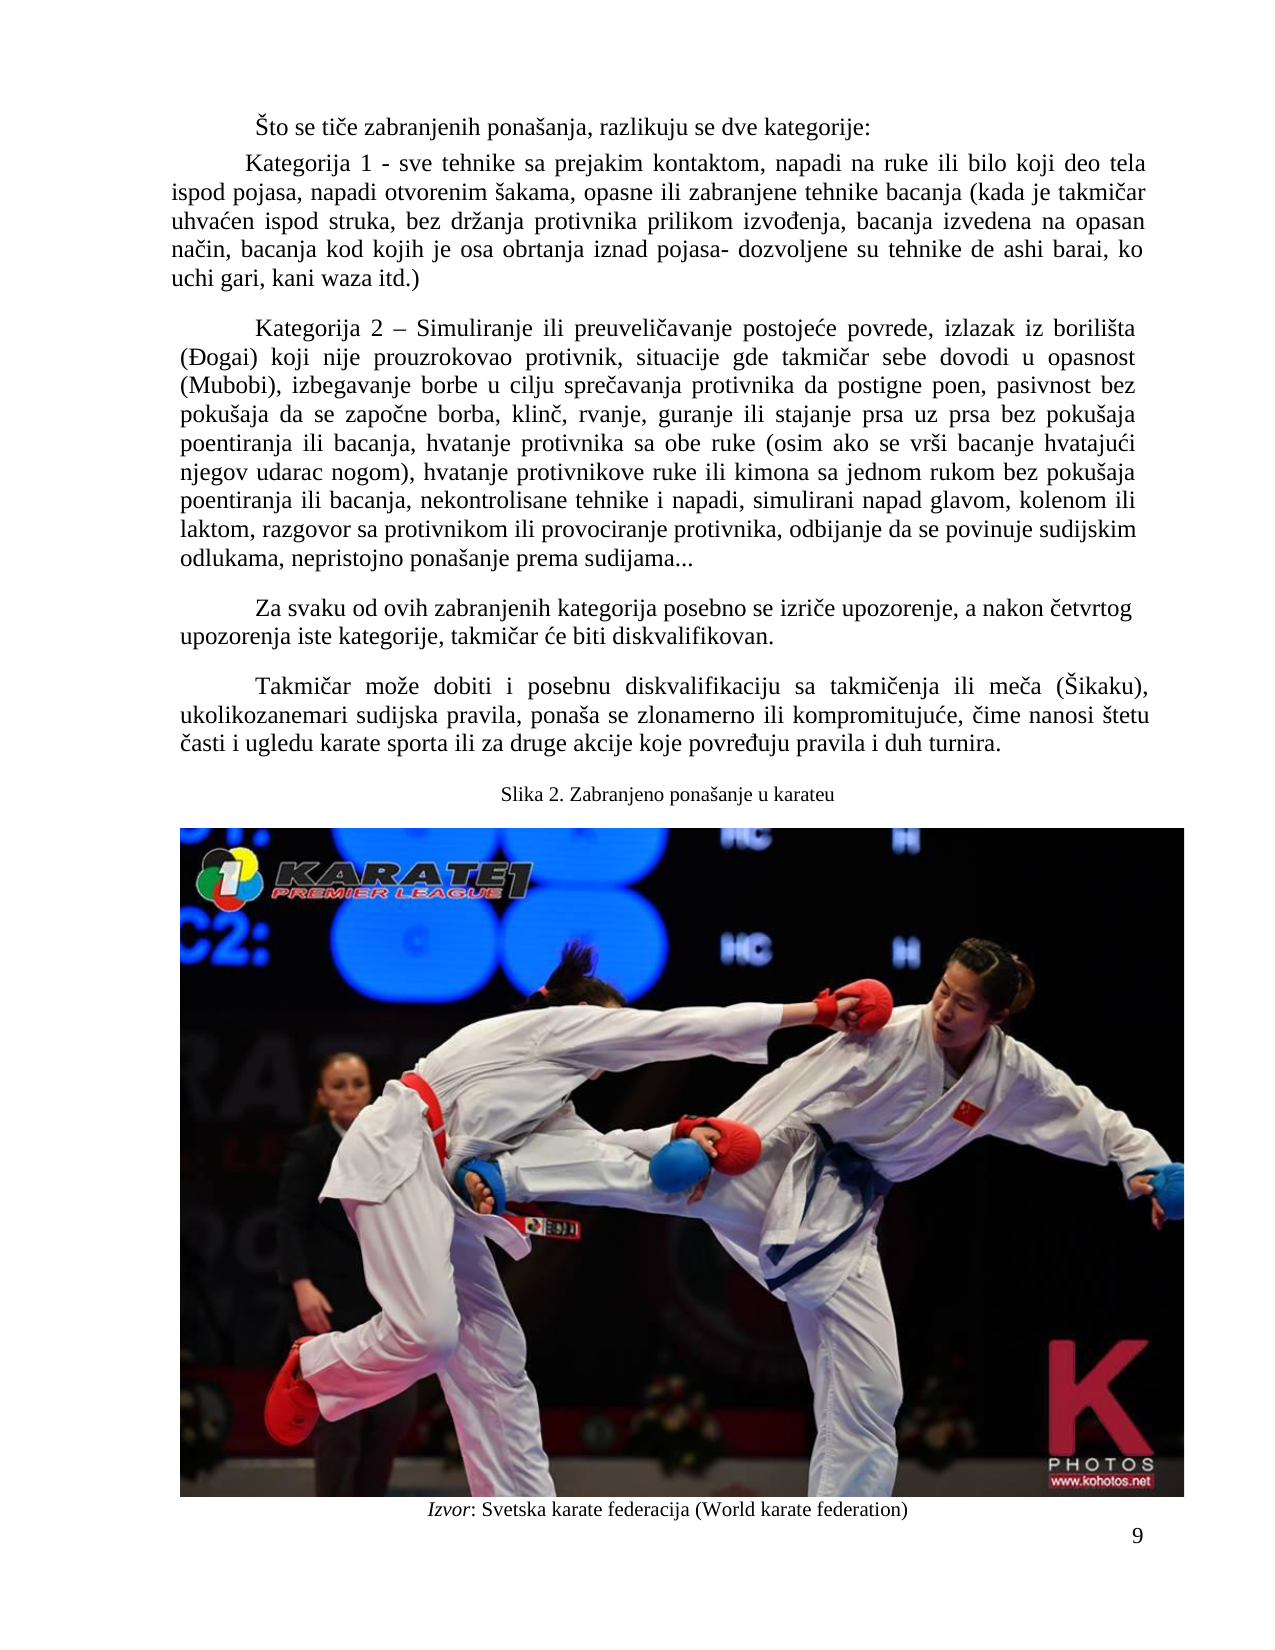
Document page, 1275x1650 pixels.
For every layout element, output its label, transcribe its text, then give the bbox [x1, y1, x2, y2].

text Izvor: Svetska karate federacija (World karate federation) [247, 1497, 1088, 1521]
text Kategorija 1 - sve tehnike sa prejakim kontaktom, napadi na ruke ili bilo koji deo tela ispod pojasa, napadi otvorenim šakama, opasne ili zabranjene tehnike bacanja (kada je takmičar uhvaćen ispod struka, bez držanja protivnika prilikom izvođenja, bacanja izvedena na opasan način, bacanja kod kojih je osa obrtanja iznad pojasa- dozvoljene su tehnike de ashi barai, ko uchi gari, kani waza itd.) [171, 148, 1146, 292]
text Za svaku od ovih zabranjenih kategorija posebno se izriče upozorenje, a nakon četvrtog upozorenja iste kategorije, takmičar će biti diskvalifikovan. [180, 593, 1132, 650]
text Što se tiče zabranjenih ponašanja, razlikuju se dve kategorije: [255, 112, 1214, 141]
text Slika 2. Zabranjeno ponašanje u karateu [247, 782, 1088, 806]
text Kategorija 2 – Simuliranje ili preuveličavanje postojeće povrede, izlazak iz borilišta (Đogai) koji nije prouzrokovao protivnik, situacije gde takmičar sebe dovodi u opasnost (Mubobi), izbegavanje borbe u cilju sprečavanja protivnika da postigne poen, pasivnost bez pokušaja da se započne borba, klinč, rvanje, guranje ili stajanje prsa uz prsa bez pokušaja poentiranja ili bacanja, hvatanje protivnika sa obe ruke (osim ako se vrši bacanje hvatajući njegov udarac nogom), hvatanje protivnikove ruke ili kimona sa jednom rukom bez pokušaja poentiranja ili bacanja, nekontrolisane tehnike i napadi, simulirani napad glavom, kolenom ili laktom, razgovor sa protivnikom ili provociranje protivnika, odbijanje da se povinuje sudijskim odlukama, nepristojno ponašanje prema sudijama... [180, 313, 1137, 572]
text Takmičar može dobiti i posebnu diskvalifikaciju sa takmičenja ili meča (Šikaku), ukolikozanemari sudijska pravila, ponaša se zlonamerno ili kompromitujuće, čime nanosi štetu časti i ugledu karate sporta ili za druge akcije koje povređuju pravila i duh turnira. [180, 671, 1150, 757]
picture [180, 828, 1185, 1497]
